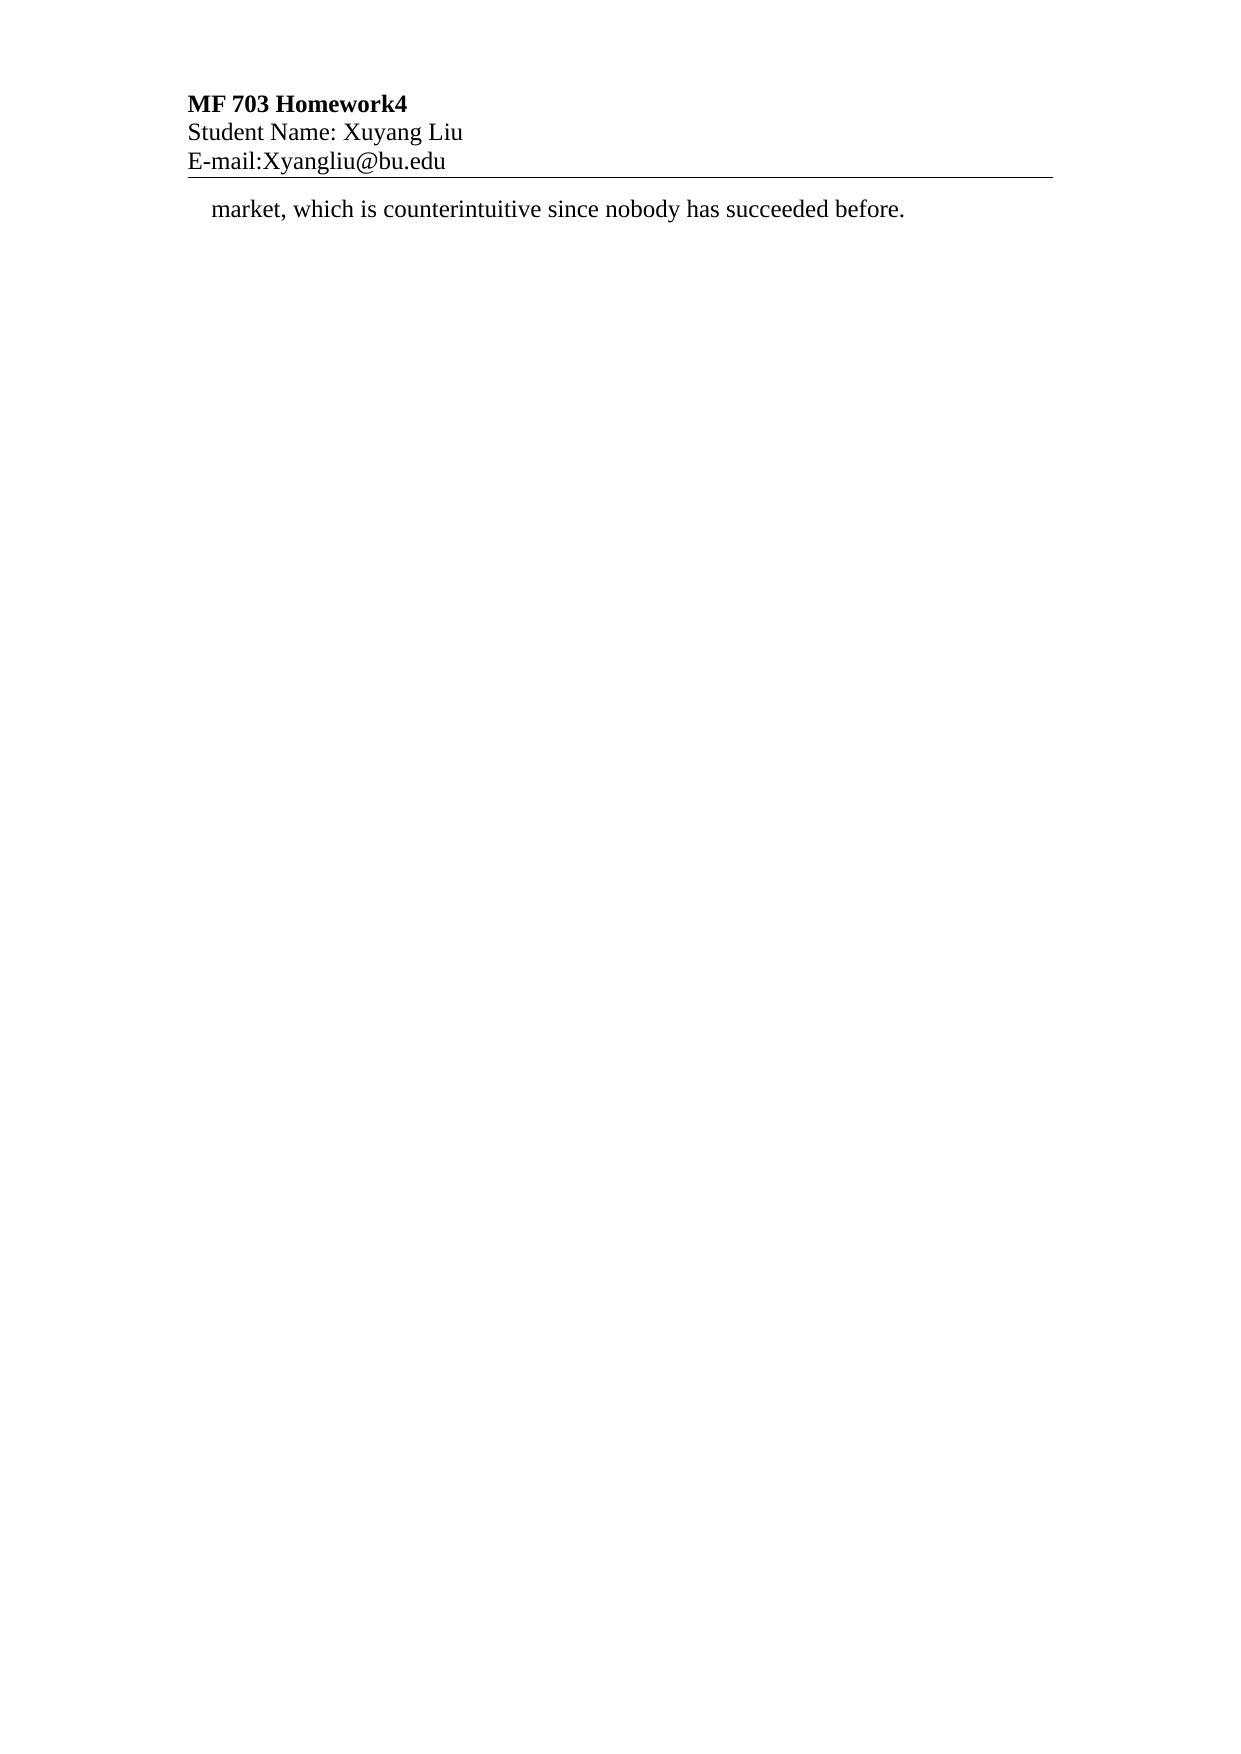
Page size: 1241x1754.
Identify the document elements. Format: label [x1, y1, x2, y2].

text [198, 192, 1053, 225]
